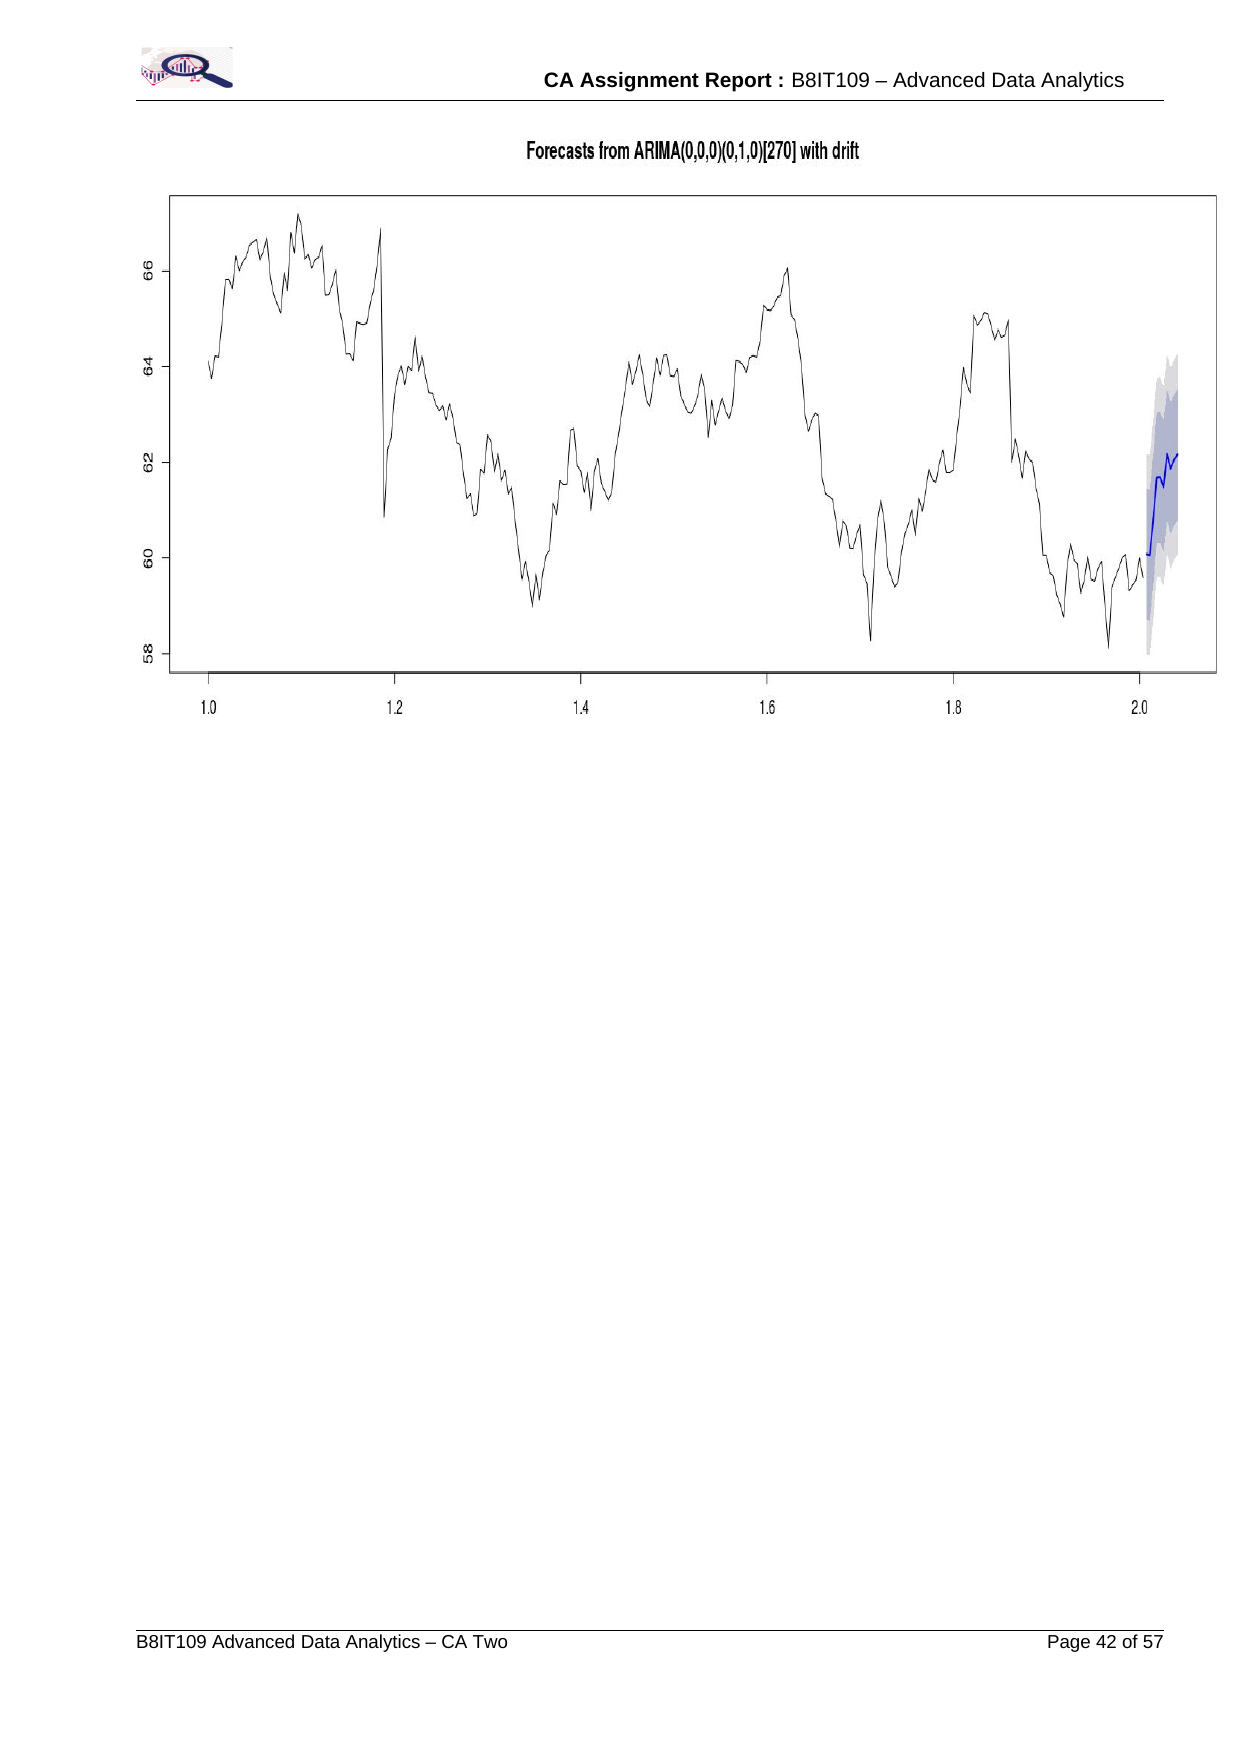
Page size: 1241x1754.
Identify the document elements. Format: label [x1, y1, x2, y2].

picture [141, 47, 233, 88]
picture [135, 139, 1225, 725]
